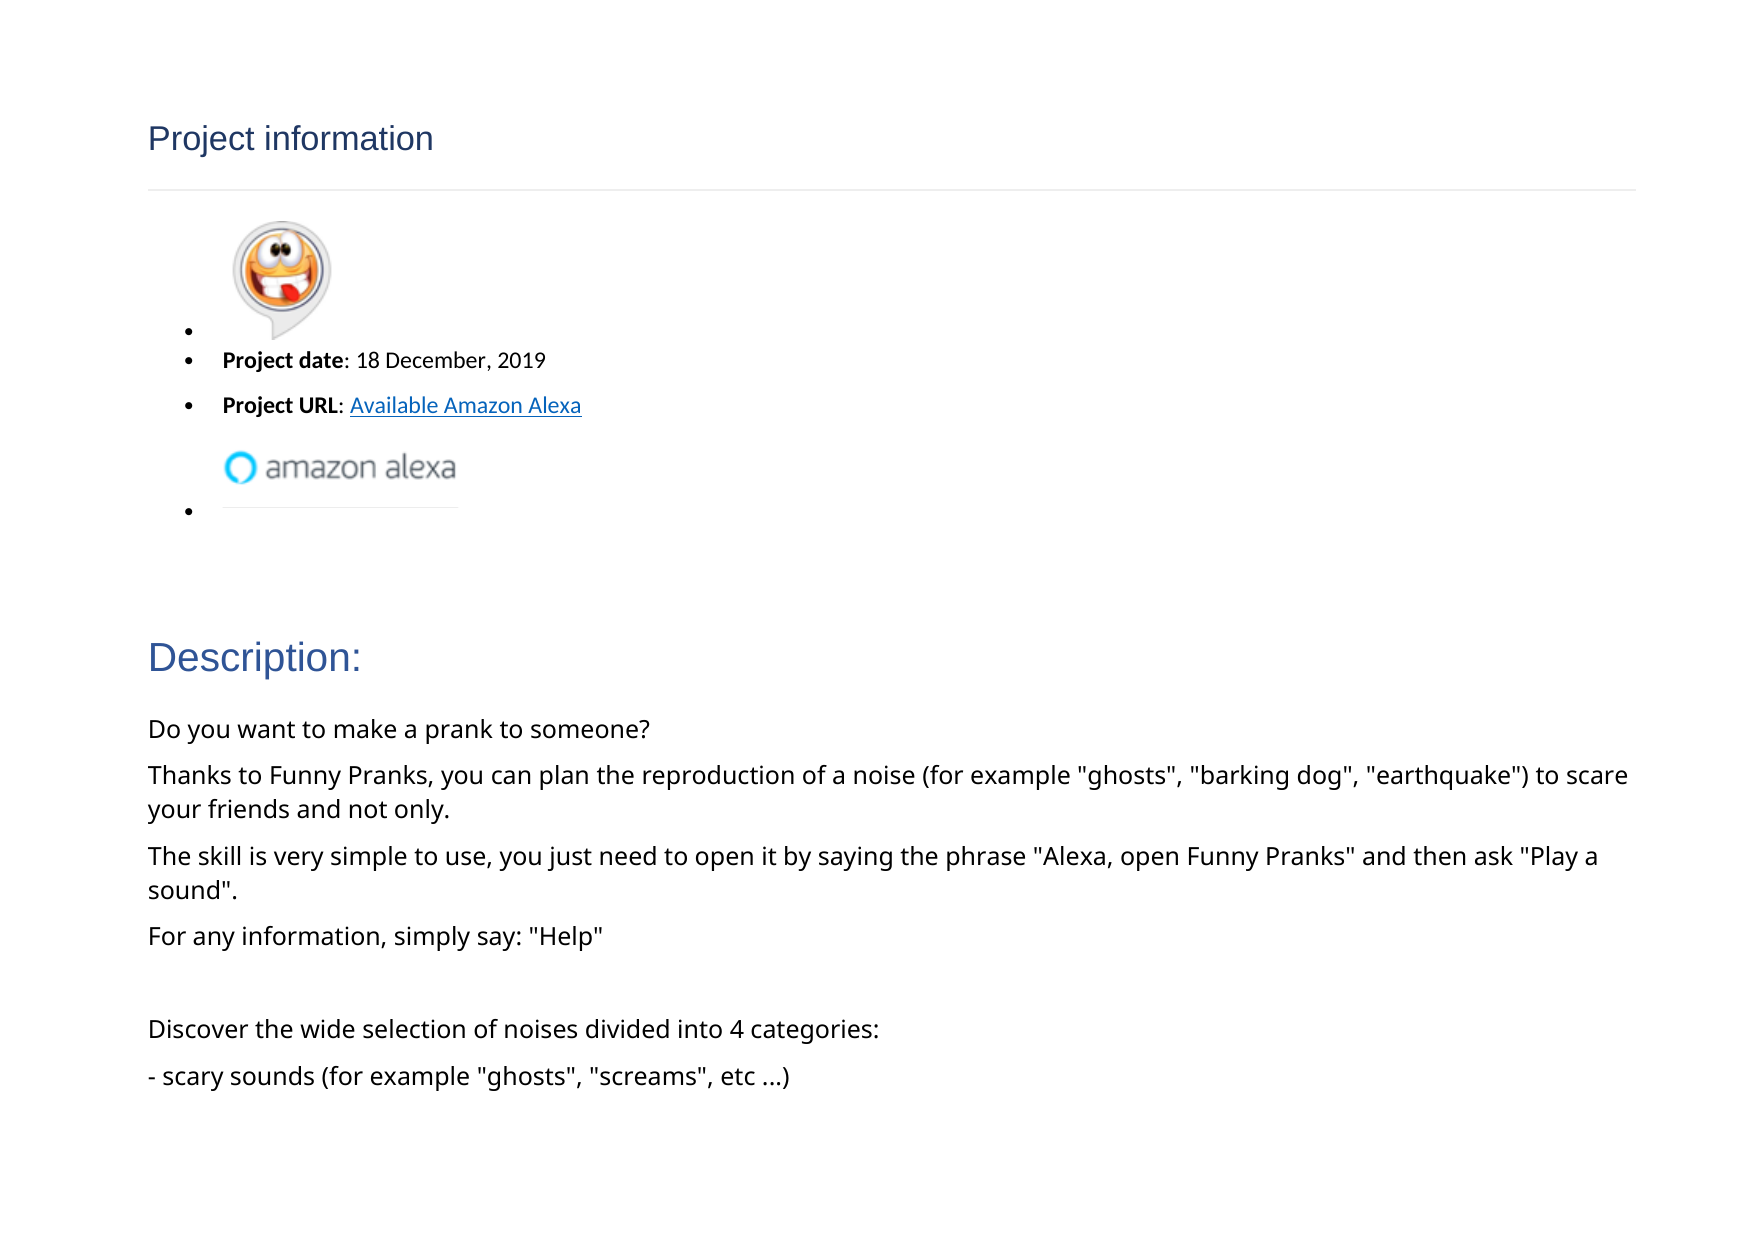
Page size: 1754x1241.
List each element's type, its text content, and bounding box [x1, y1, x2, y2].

text For any information, simply say: "Help" [148, 919, 1636, 953]
text Do you want to make a prank to someone? [148, 711, 1636, 745]
text - scary sounds (for example "ghosts", "screams", etc ...) [148, 1059, 1636, 1093]
text Discover the wide selection of noises divided into 4 categories: [148, 1012, 1636, 1046]
subtitle Project information [148, 118, 1636, 189]
picture [222, 435, 460, 520]
list Project date: 18 December, 2019 [185, 346, 1636, 375]
subtitle Description: [148, 633, 1636, 680]
list Project URL: Available Amazon Alexa [185, 391, 1636, 420]
picture [222, 221, 341, 340]
text The skill is very simple to use, you just need to open it by saying the phrase "Alexa, open Funny Pranks" and then ask "Play a sound". [148, 838, 1636, 907]
text Thanks to Funny Pranks, you can plan the reproduction of a noise (for example "ghosts", "barking dog", "earthquake") to scare your friends and not only. [148, 758, 1636, 826]
